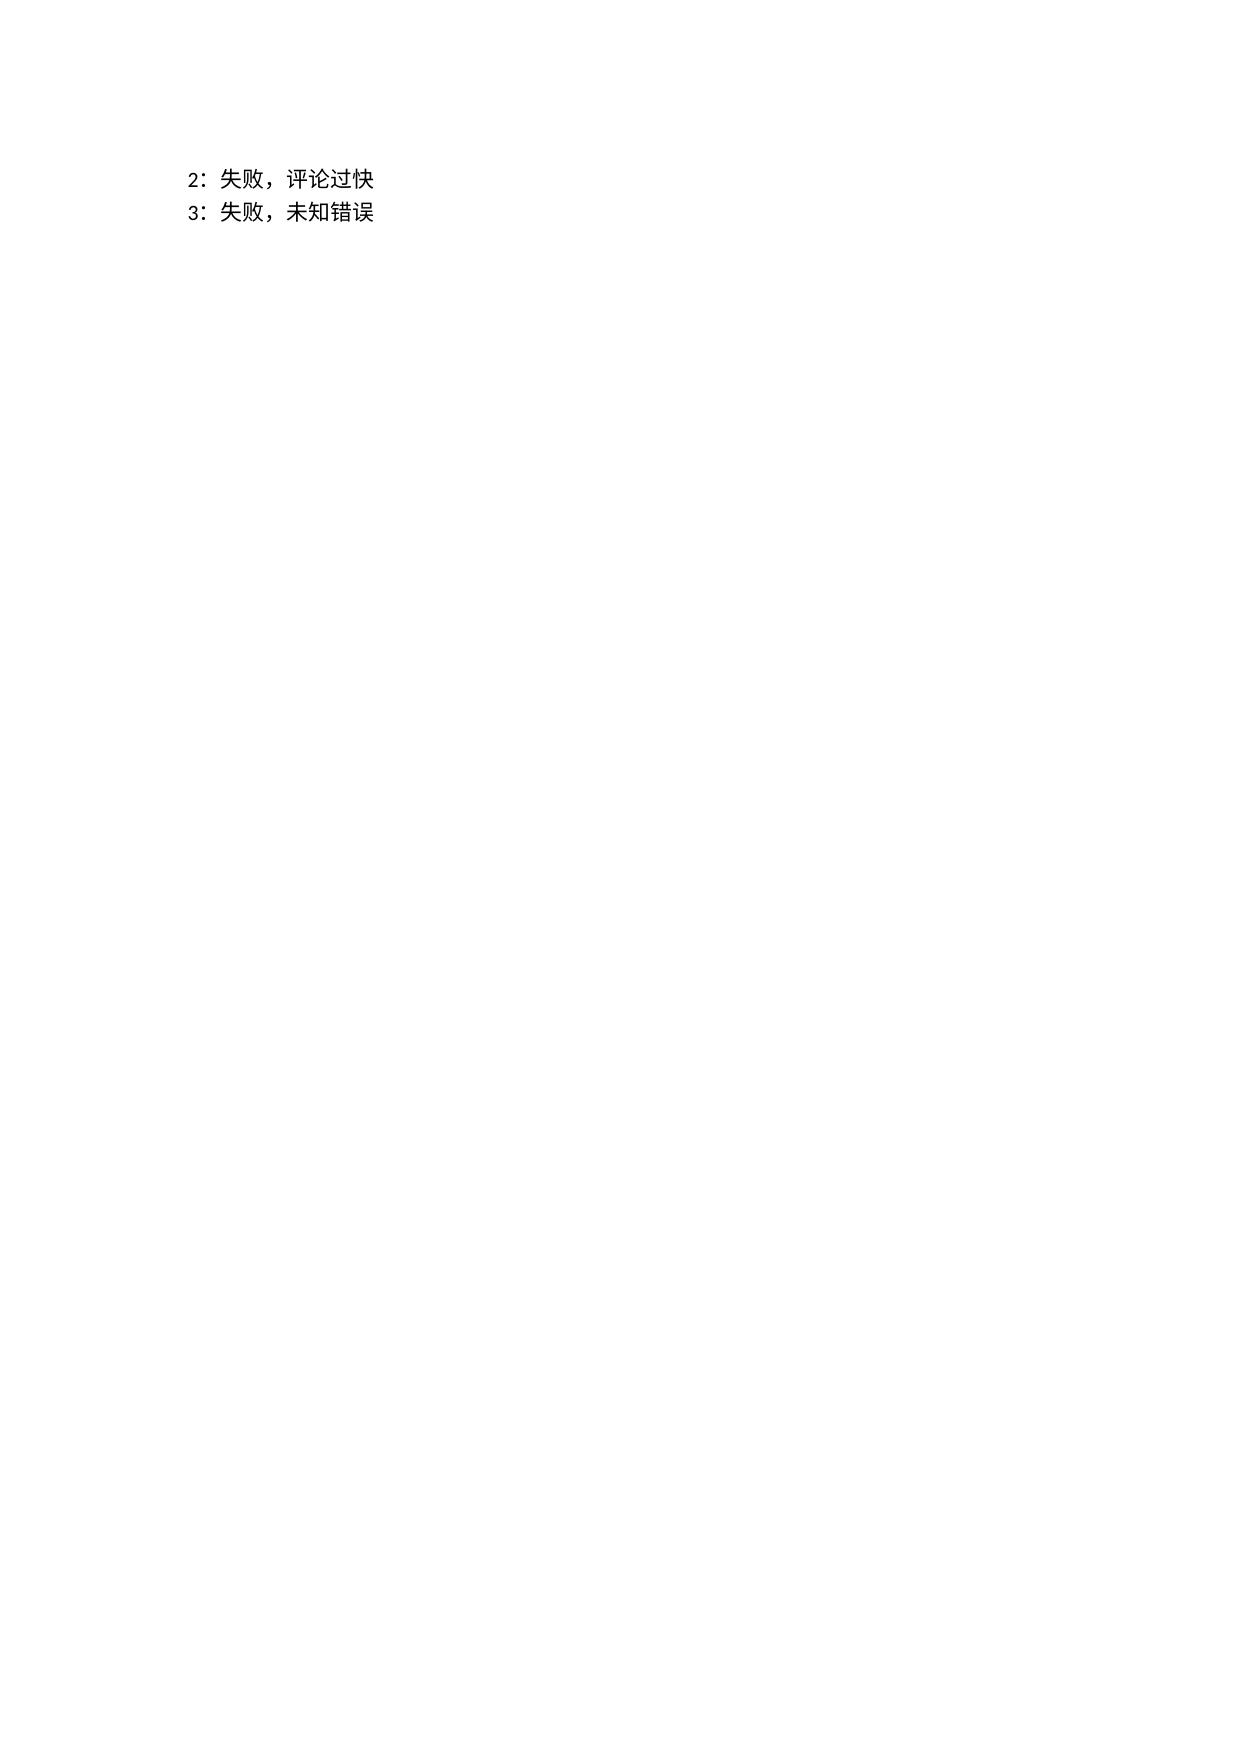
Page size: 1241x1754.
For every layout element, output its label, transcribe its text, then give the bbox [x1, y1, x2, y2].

text 3：失败，未知错误 [187, 194, 1053, 227]
text 2：失败，评论过快 [187, 162, 1053, 194]
